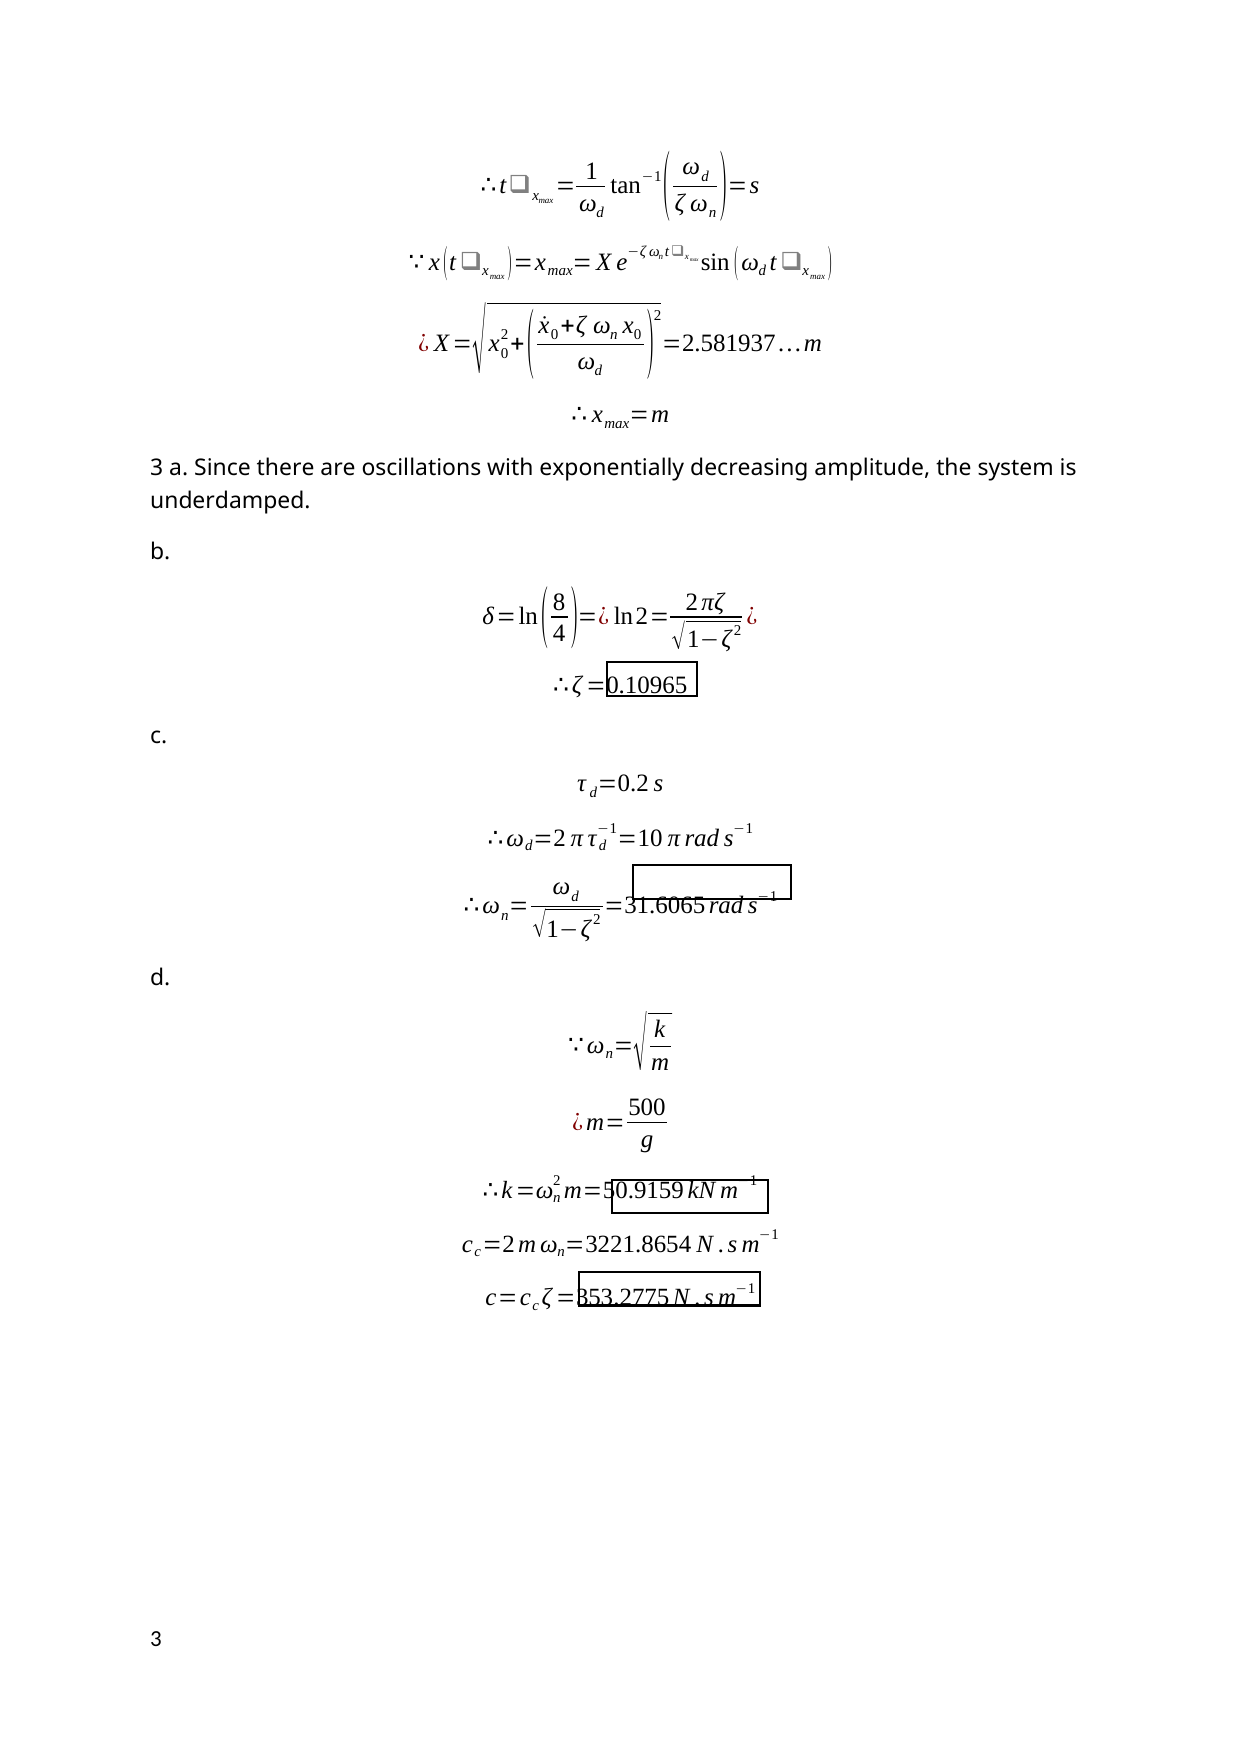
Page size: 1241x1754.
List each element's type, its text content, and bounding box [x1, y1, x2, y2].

text 3 a. Since there are oscillations with exponentially decreasing amplitude, the system is underdamped. [150, 450, 1090, 515]
text d. [150, 961, 1090, 992]
text b. [150, 534, 1090, 566]
text c. [150, 719, 1090, 750]
